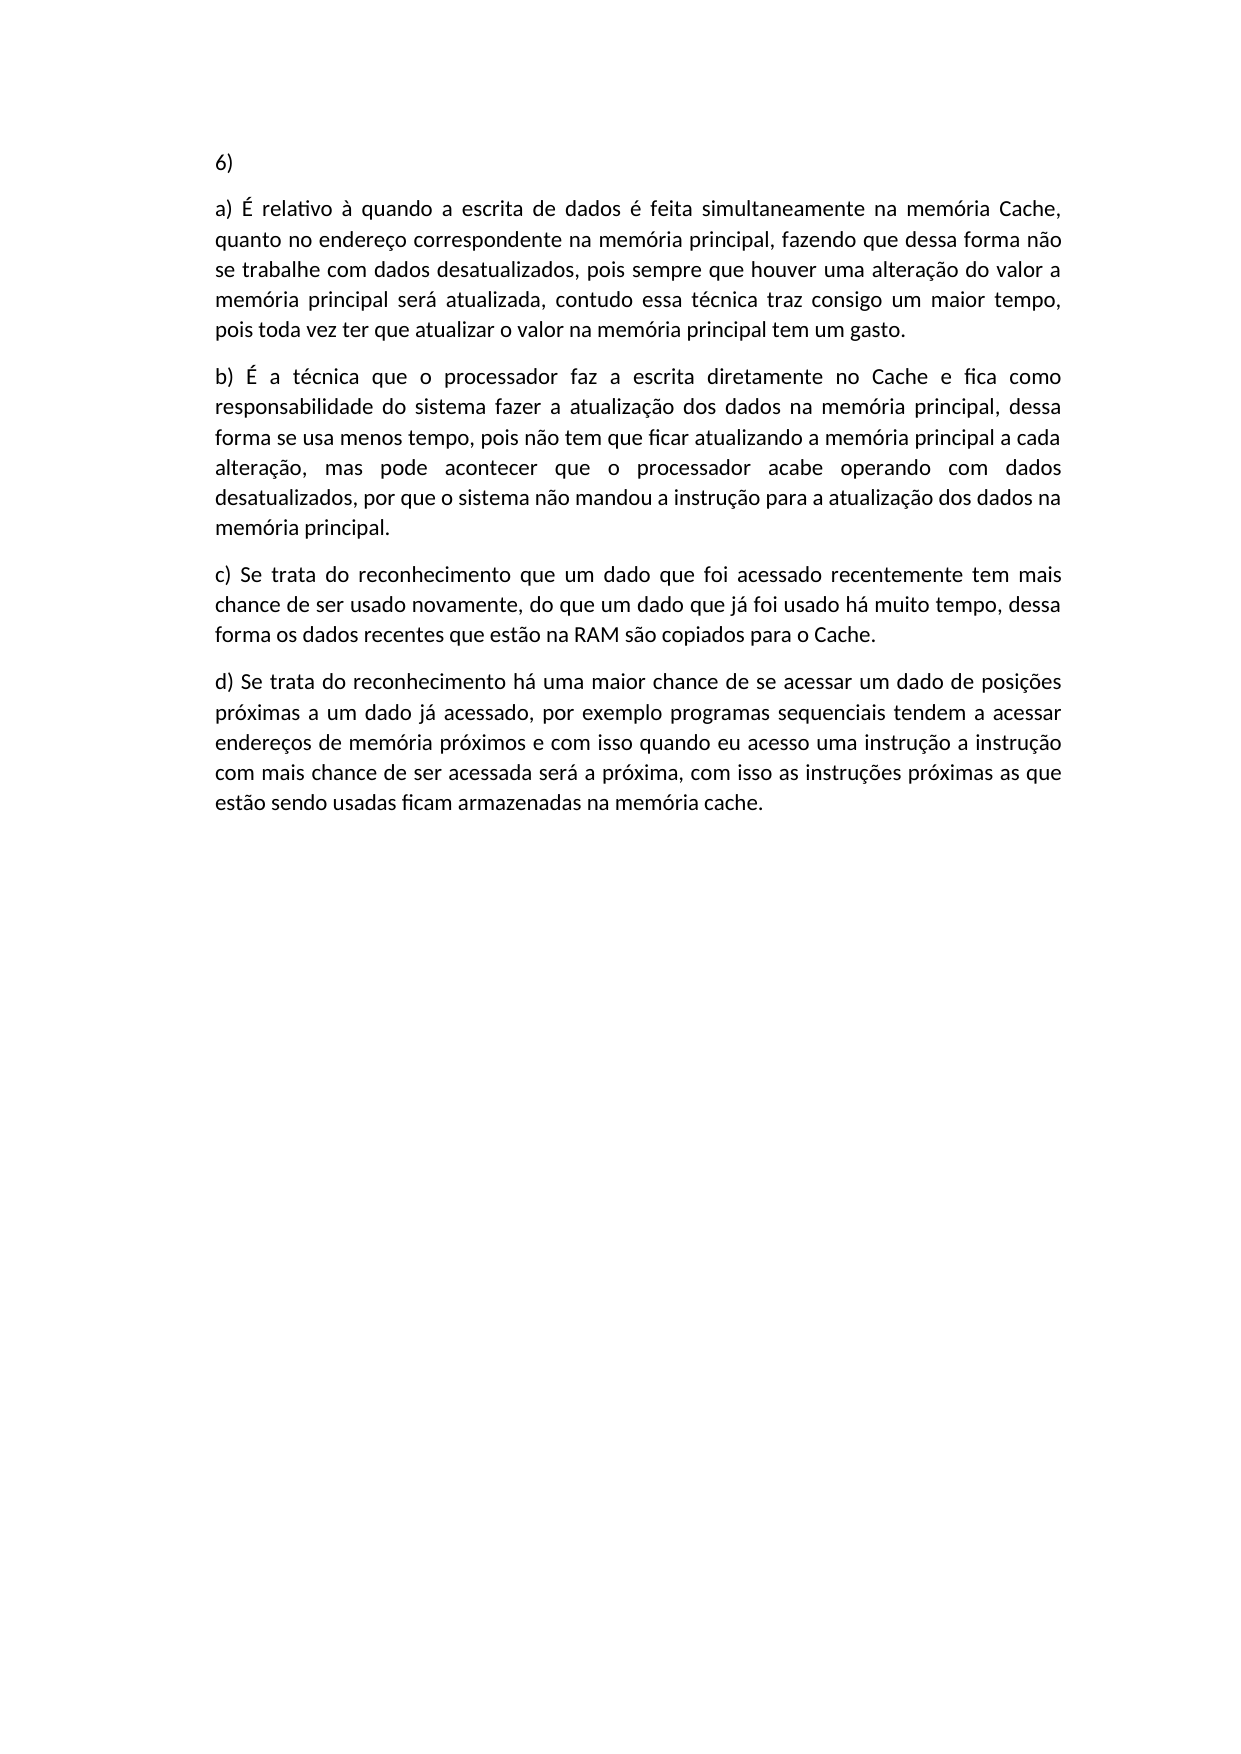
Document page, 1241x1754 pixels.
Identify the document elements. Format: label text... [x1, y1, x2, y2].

text b) É a técnica que o processador faz a escrita diretamente no Cache e fica como responsabilidade do sistema fazer a atualização dos dados na memória principal, dessa forma se usa menos tempo, pois não tem que ficar atualizando a memória principal a cada alteração, mas pode acontecer que o processador acabe operando com dados desatualizados, por que o sistema não mandou a instrução para a atualização dos dados na memória principal. [215, 362, 1063, 541]
list d) Se trata do reconhecimento há uma maior chance de se acessar um dado de posições próximas a um dado já acessado, por exemplo programas sequenciais tendem a acessar endereços de memória próximos e com isso quando eu acesso uma instrução a instrução com mais chance de ser acessada será a próxima, com isso as instruções próximas as que estão sendo usadas ficam armazenadas na memória cache. [215, 667, 1063, 816]
text a) É relativo à quando a escrita de dados é feita simultaneamente na memória Cache, quanto no endereço correspondente na memória principal, fazendo que dessa forma não se trabalhe com dados desatualizados, pois sempre que houver uma alteração do valor a memória principal será atualizada, contudo essa técnica traz consigo um maior tempo, pois toda vez ter que atualizar o valor na memória principal tem um gasto. [215, 194, 1063, 343]
text c) Se trata do reconhecimento que um dado que foi acessado recentemente tem mais chance de ser usado novamente, do que um dado que já foi usado há muito tempo, dessa forma os dados recentes que estão na RAM são copiados para o Cache. [215, 560, 1063, 648]
